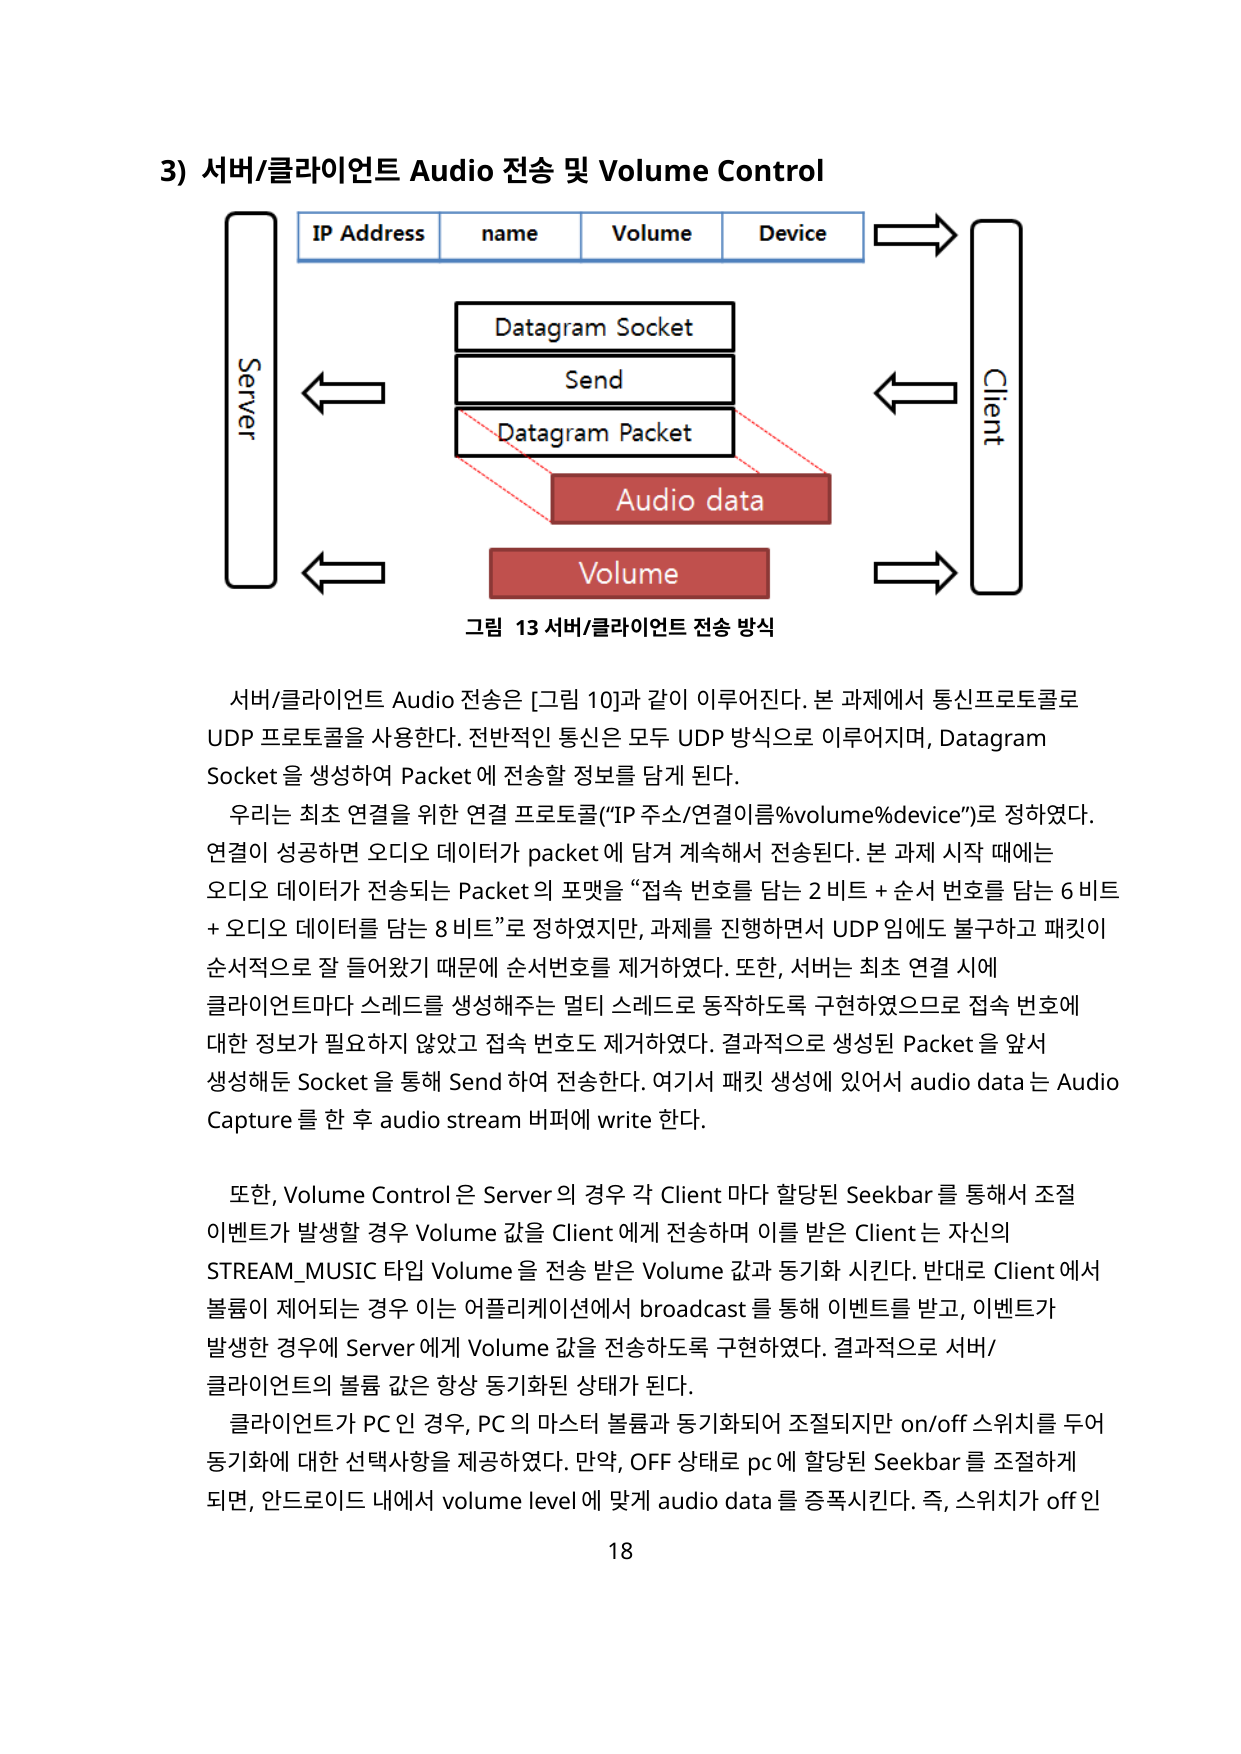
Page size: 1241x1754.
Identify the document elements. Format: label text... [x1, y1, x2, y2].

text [207, 1406, 1122, 1516]
text 우리는 최초 연결을 위한 연결 프로토콜(“IP주소/연결이름%volume%device”)로 정하였다. 연결이 성공하면 오디오 데이터가 packet에 담겨 계속해서 전송된다. 본 과제 시작 때에는 오디오 데이터가 전송되는 Packet의 포맷을 “접속 번호를 담는 2비트 + 순서 번호를 담는 6비트 + 오디오 데이터를 담는 8비트”로 정하였지만, 과제를 진행하면서 UDP임에도 불구하고 패킷이 순서적으로 잘 들어왔기 때문에 순서번호를 제거하였다. 또한, 서버는 최초 연결 시에 클라이언트마다 스레드를 생성해주는 멀티 스레드로 동작하도록 구현하였으므로 접속 번호에 대한 정보가 필요하지 않았고 접속 번호도 제거하였다. 결과적으로 생성된 Packet을 앞서 생성해둔 Socket을 통해 Send하여 전송한다. 여기서 패킷 생성에 있어서 audio data는 Audio Capture를 한 후 audio stream 버퍼에 write 한다. [207, 797, 1122, 1136]
text 또한, Volume Control은 Server의 경우 각 Client 마다 할당된 Seekbar를 통해서 조절 이벤트가 발생할 경우 Volume 값을 Client에게 전송하며 이를 받은 Client는 자신의 STREAM_MUSIC 타입 Volume을 전송 받은 Volume 값과 동기화 시킨다. 반대로 Client에서 볼륨이 제어되는 경우 이는 어플리케이션에서 broadcast를 통해 이벤트를 받고, 이벤트가 발생한 경우에 Server에게 Volume 값을 전송하도록 구현하였다. 결과적으로 서버/클라이언트의 볼륨 값은 항상 동기화된 상태가 된다. [207, 1177, 1122, 1401]
picture [212, 196, 1028, 607]
subtitle 서버/클라이언트 Audio 전송 및 Volume Control [160, 148, 1122, 190]
text 서버/클라이언트 Audio 전송은 [그림 10]과 같이 이루어진다. 본 과제에서 통신프로토콜로 UDP 프로토콜을 사용한다. 전반적인 통신은 모두 UDP 방식으로 이루어지며, Datagram Socket을 생성하여 Packet에 전송할 정보를 담게 된다. [207, 682, 1122, 792]
